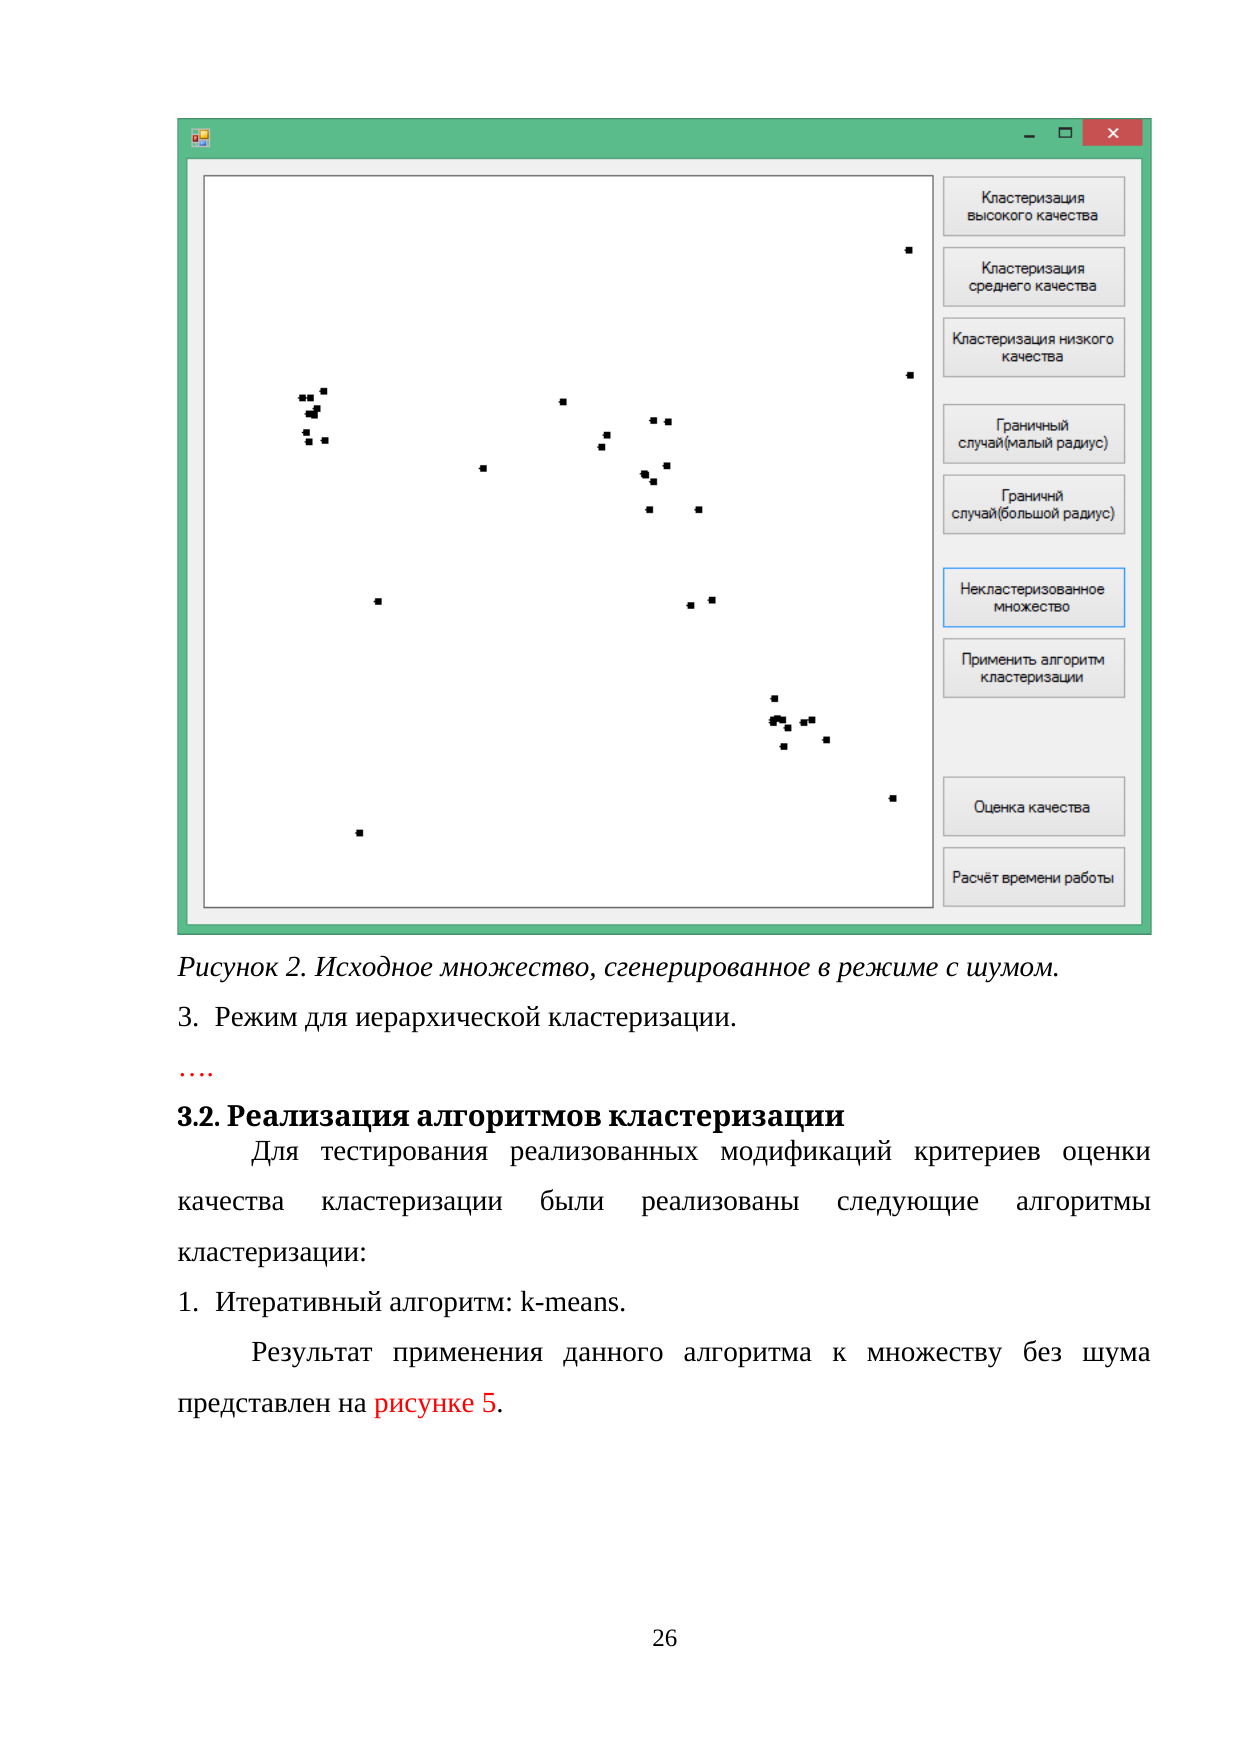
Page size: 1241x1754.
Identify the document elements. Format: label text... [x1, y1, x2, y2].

text Результат применения данного алгоритма к множеству без шума представлен на рисунке 5. [177, 1334, 1152, 1418]
text Для тестирования реализованных модификаций критериев оценки качества кластеризации были реализованы следующие алгоритмы кластеризации: [177, 1133, 1152, 1267]
subtitle 3.2. Реализация алгоритмов кластеризации [177, 1100, 1152, 1133]
list Итеративный алгоритм: k-means. [177, 1284, 1152, 1318]
text Рисунок 2. Исходное множество, сгенерированное в режиме с шумом. [177, 949, 1152, 982]
text …. [177, 1049, 1152, 1083]
picture [177, 118, 1152, 935]
list Режим для иерархической кластеризации. [177, 999, 1152, 1033]
